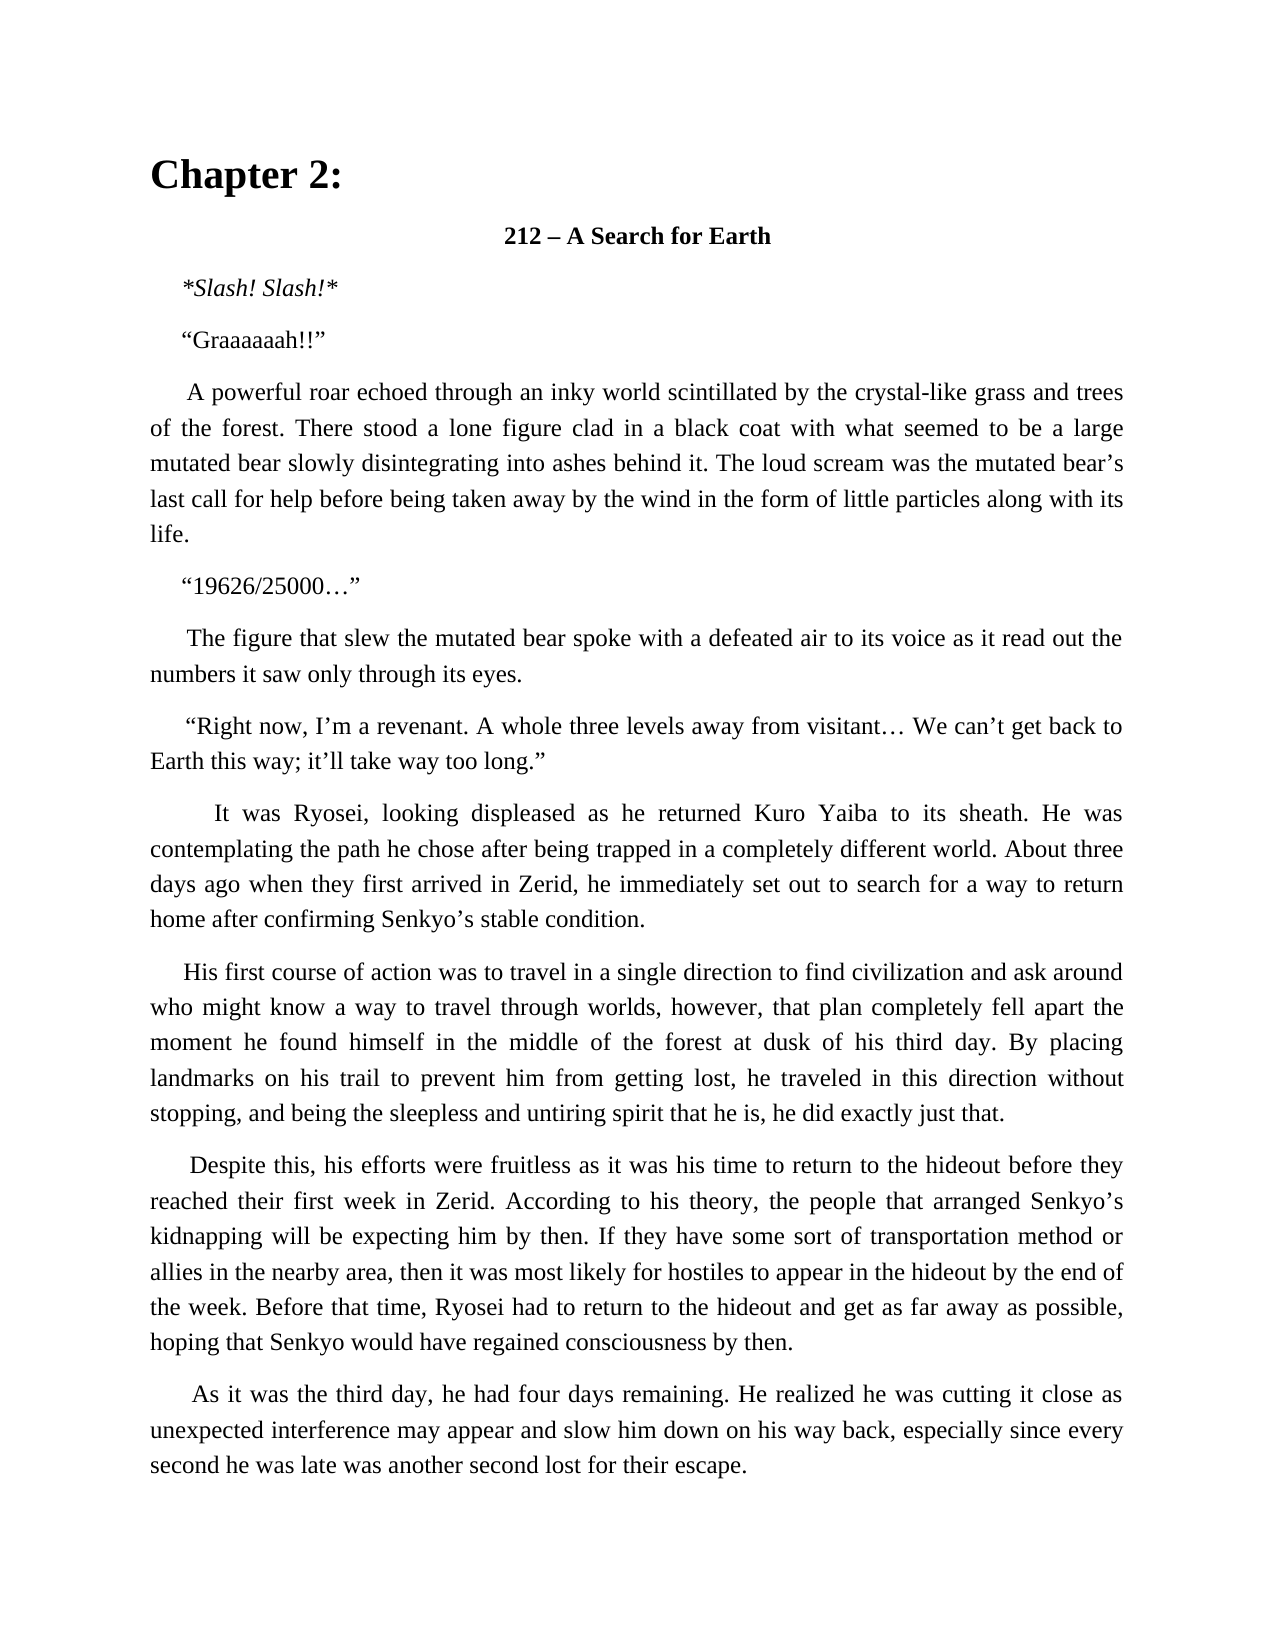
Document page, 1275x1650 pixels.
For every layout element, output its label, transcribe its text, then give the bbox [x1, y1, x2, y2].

text As it was the third day, he had four days remaining. He realized he was cutting it close as unexpected interference may appear and slow him down on his way back, especially since every second he was late was another second lost for their escape. [150, 1373, 1125, 1479]
text Despite this, his efforts were fruitless as it was his time to return to the hideout before they reached their first week in Zerid. According to his theory, the people that arranged Senkyo’s kidnapping will be expecting him by then. If they have some sort of transportation method or allies in the nearby area, then it was most likely for hostiles to appear in the hideout by the end of the week. Before that time, Ryosei had to return to the hideout and get as far away as possible, hoping that Senkyo would have regained consciousness by then. [150, 1144, 1125, 1356]
text Chapter 2: [150, 150, 1125, 198]
text *Slash! Slash!* [150, 267, 1125, 302]
text “Graaaaaah!!” [150, 319, 1125, 354]
text “19626/25000…” [150, 564, 1125, 600]
text It was Ryosei, looking displeased as he returned Kuro Yaiba to its sheath. He was contemplating the path he chose after being trapped in a completely different world. About three days ago when they first arrived in Zerid, he immediately set out to search for a way to return home after confirming Senkyo’s stable condition. [150, 792, 1125, 933]
text His first course of action was to travel in a single direction to find civilization and ask around who might know a way to travel through worlds, however, that plan completely fell apart the moment he found himself in the middle of the forest at dusk of his third day. By placing landmarks on his trail to prevent him from getting lost, he traveled in this direction without stopping, and being the sleepless and untiring spirit that he is, he did exactly just that. [150, 950, 1125, 1127]
text “Right now, I’m a revenant. A whole three levels away from visitant… We can’t get back to Earth this way; it’ll take way too long.” [150, 704, 1125, 775]
text 212 – A Search for Earth [150, 214, 1125, 250]
text A powerful roar echoed through an inky world scintillated by the crystal-like grass and trees of the forest. There stood a lone figure clad in a black coat with what seemed to be a large mutated bear slowly disintegrating into ashes behind it. The loud scream was the mutated bear’s last call for help before being taken away by the wind in the form of little particles along with its life. [150, 371, 1125, 548]
text The figure that slew the mutated bear spoke with a defeated air to its voice as it read out the numbers it saw only through its eyes. [150, 617, 1125, 687]
